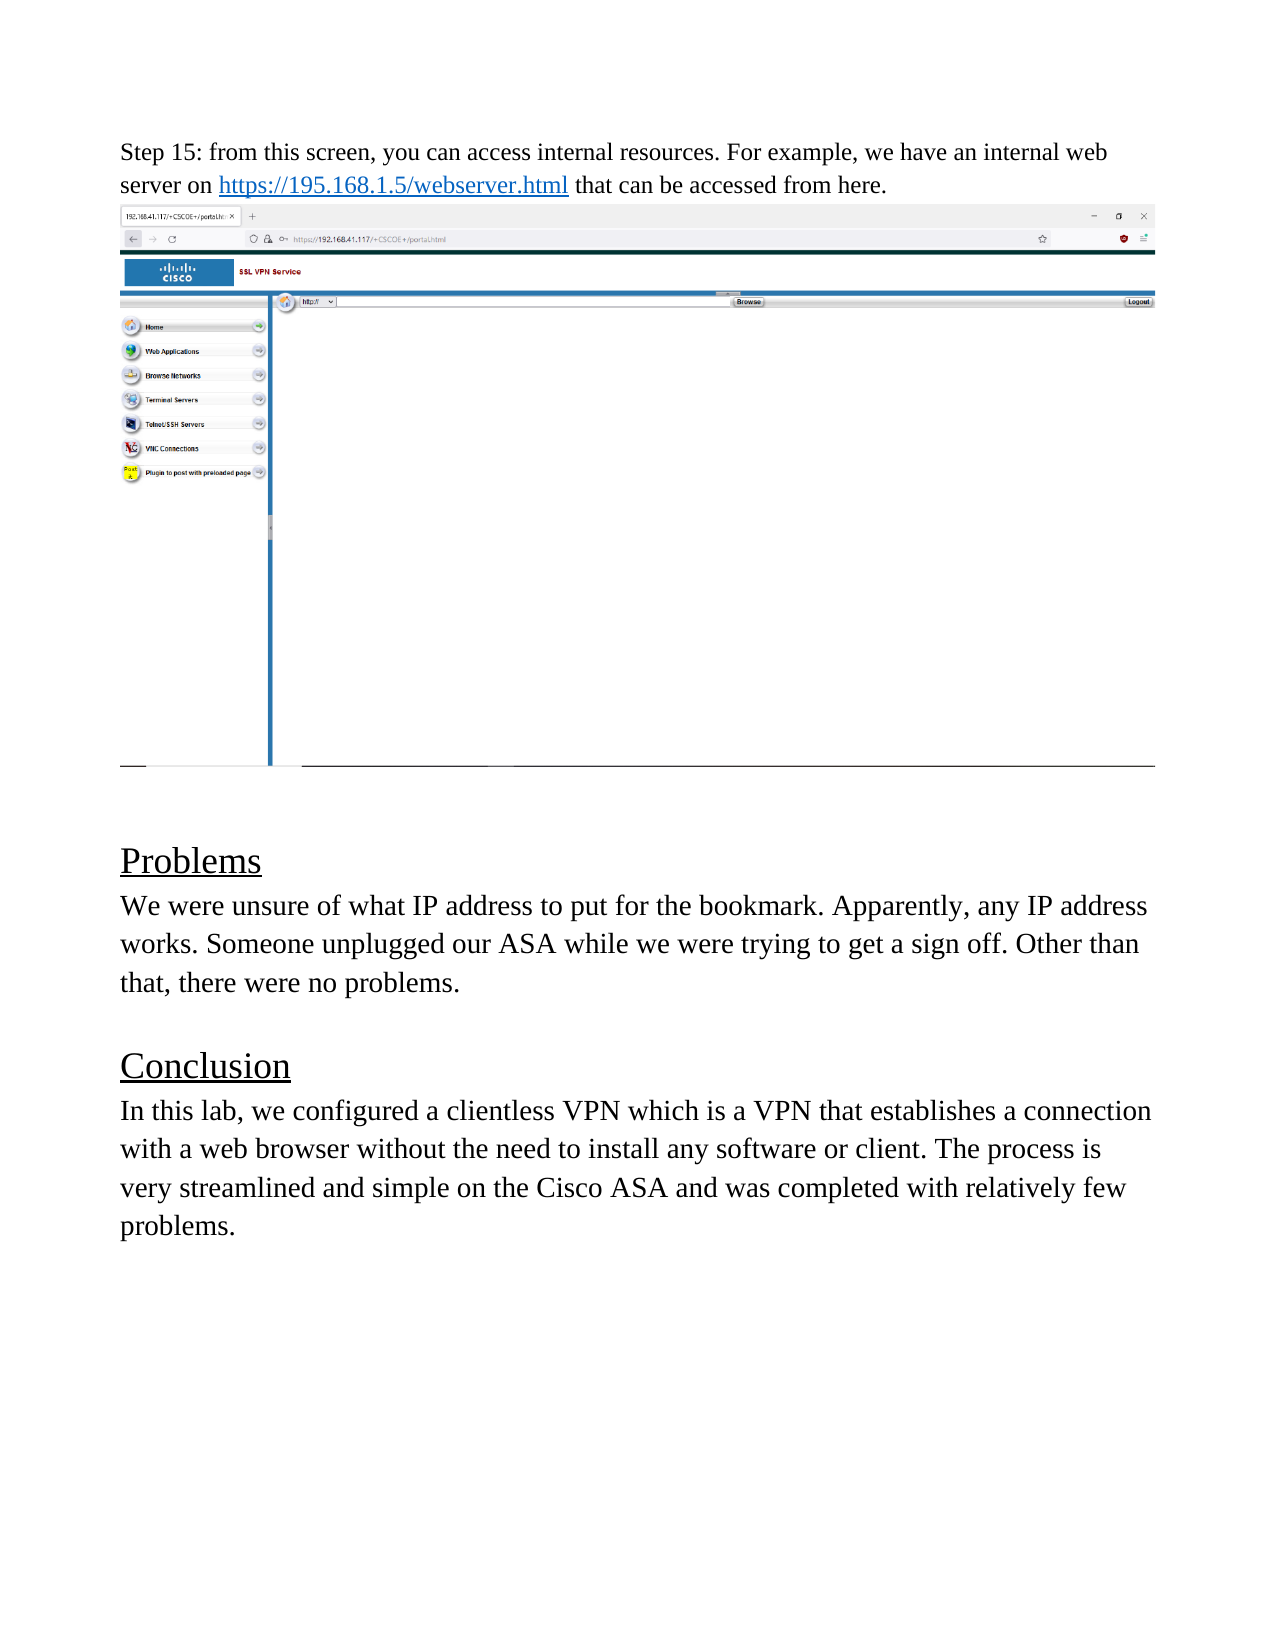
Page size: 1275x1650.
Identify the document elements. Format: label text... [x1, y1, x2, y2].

text Step 15: from this screen, you can access internal resources. For example, we have an internal web server on https://195.168.1.5/webserver.html that can be accessed from here. [120, 137, 1155, 204]
text In this lab, we configured a clientless VPN which is a VPN that establishes a connection with a web browser without the need to install any software or client. The process is very streamlined and simple on the Cisco ASA and was completed with relatively few problems. [120, 1093, 1155, 1242]
text Conclusion [120, 1003, 1155, 1086]
picture [120, 204, 1155, 767]
text We were unsure of what IP address to put for the bookmark. Apparently, any IP address works. Someone unplugged our ASA while we were trying to get a sign off. Other than that, there were no problems. [120, 888, 1155, 998]
text Problems [120, 838, 1155, 881]
